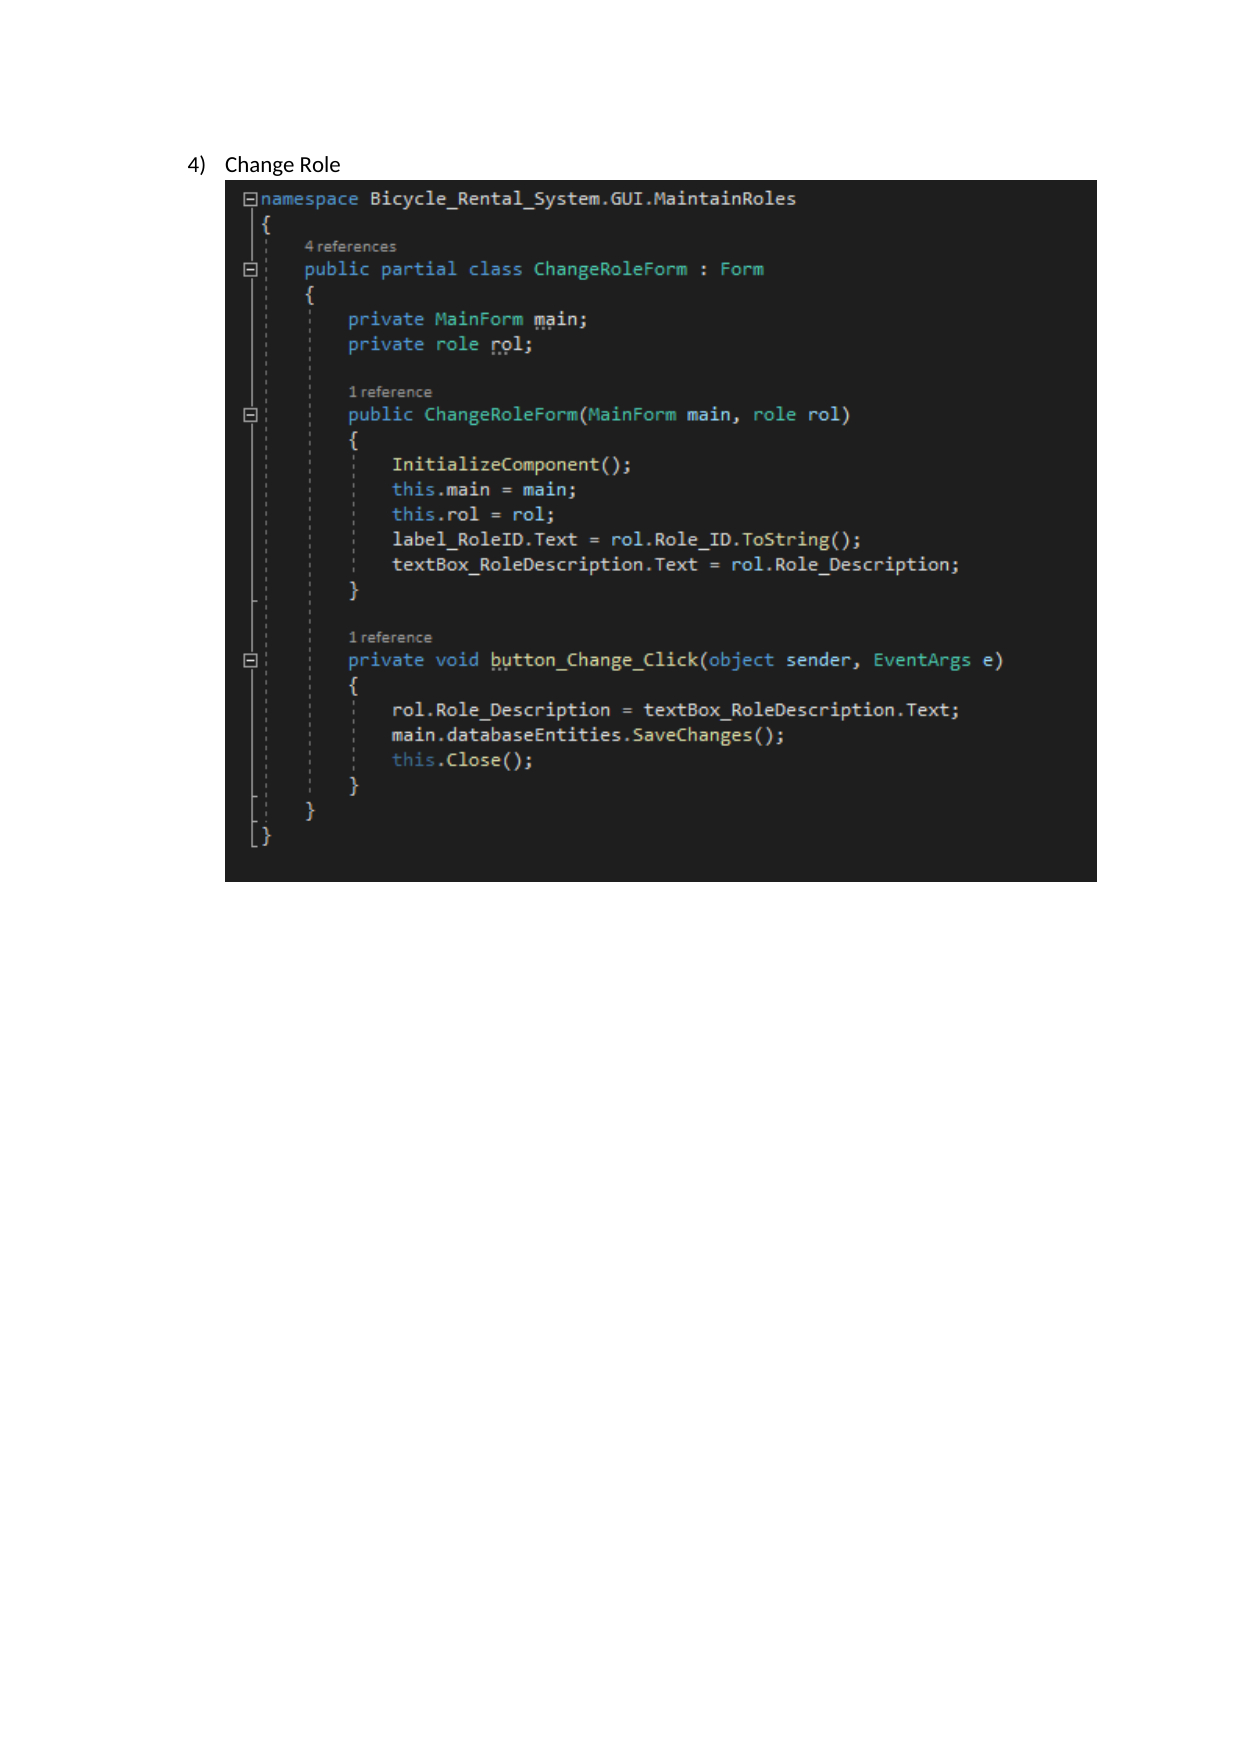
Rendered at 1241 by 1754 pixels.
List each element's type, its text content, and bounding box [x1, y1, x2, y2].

picture [225, 180, 1097, 882]
